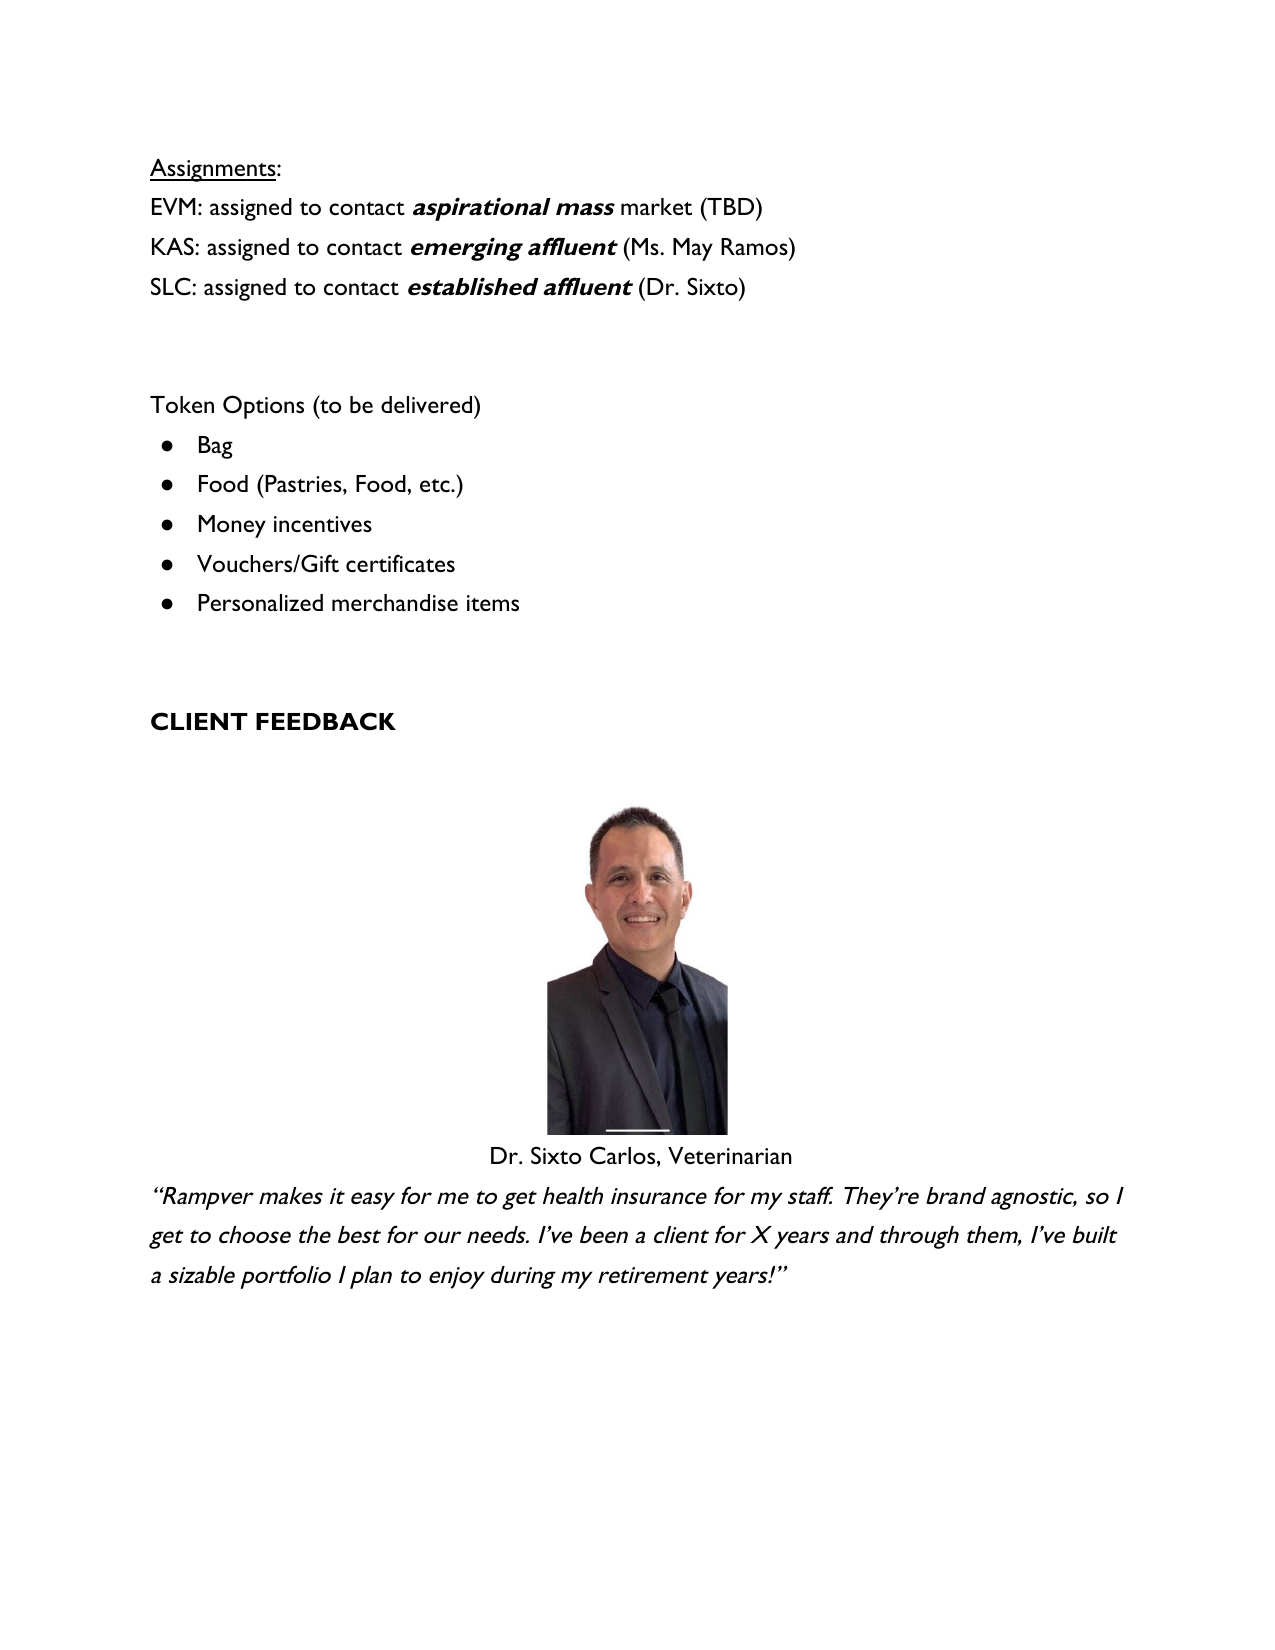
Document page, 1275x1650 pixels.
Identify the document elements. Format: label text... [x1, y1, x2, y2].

picture [547, 743, 728, 1135]
list Money incentives [159, 506, 1125, 541]
list Personalized merchandise items [159, 585, 1125, 620]
text “Rampver makes it easy for me to get health insurance for my staff. They’re brand agnostic, so I get to choose the best for our needs. I’ve been a client for X years and through them, I’ve built a sizable portfolio I plan to enjoy during my retirement years!” [150, 1178, 1125, 1292]
text Assignments: [150, 150, 1125, 184]
list Food (Pastries, Food, etc.) [159, 467, 1125, 501]
list Bag [159, 427, 1125, 462]
text Dr. Sixto Carlos, Veterinarian [150, 1138, 1125, 1173]
text KAS: assigned to contact emerging affluent (Ms. May Ramos) [150, 229, 1125, 264]
list Vouchers/Gift certificates [159, 546, 1125, 580]
text SLC: assigned to contact established affluent (Dr. Sixto) [150, 269, 1125, 303]
text EVM: assigned to contact aspirational mass market (TBD) [150, 189, 1125, 224]
text Token Options (to be delivered) [150, 387, 1125, 422]
text CLIENT FEEDBACK [150, 704, 1125, 739]
